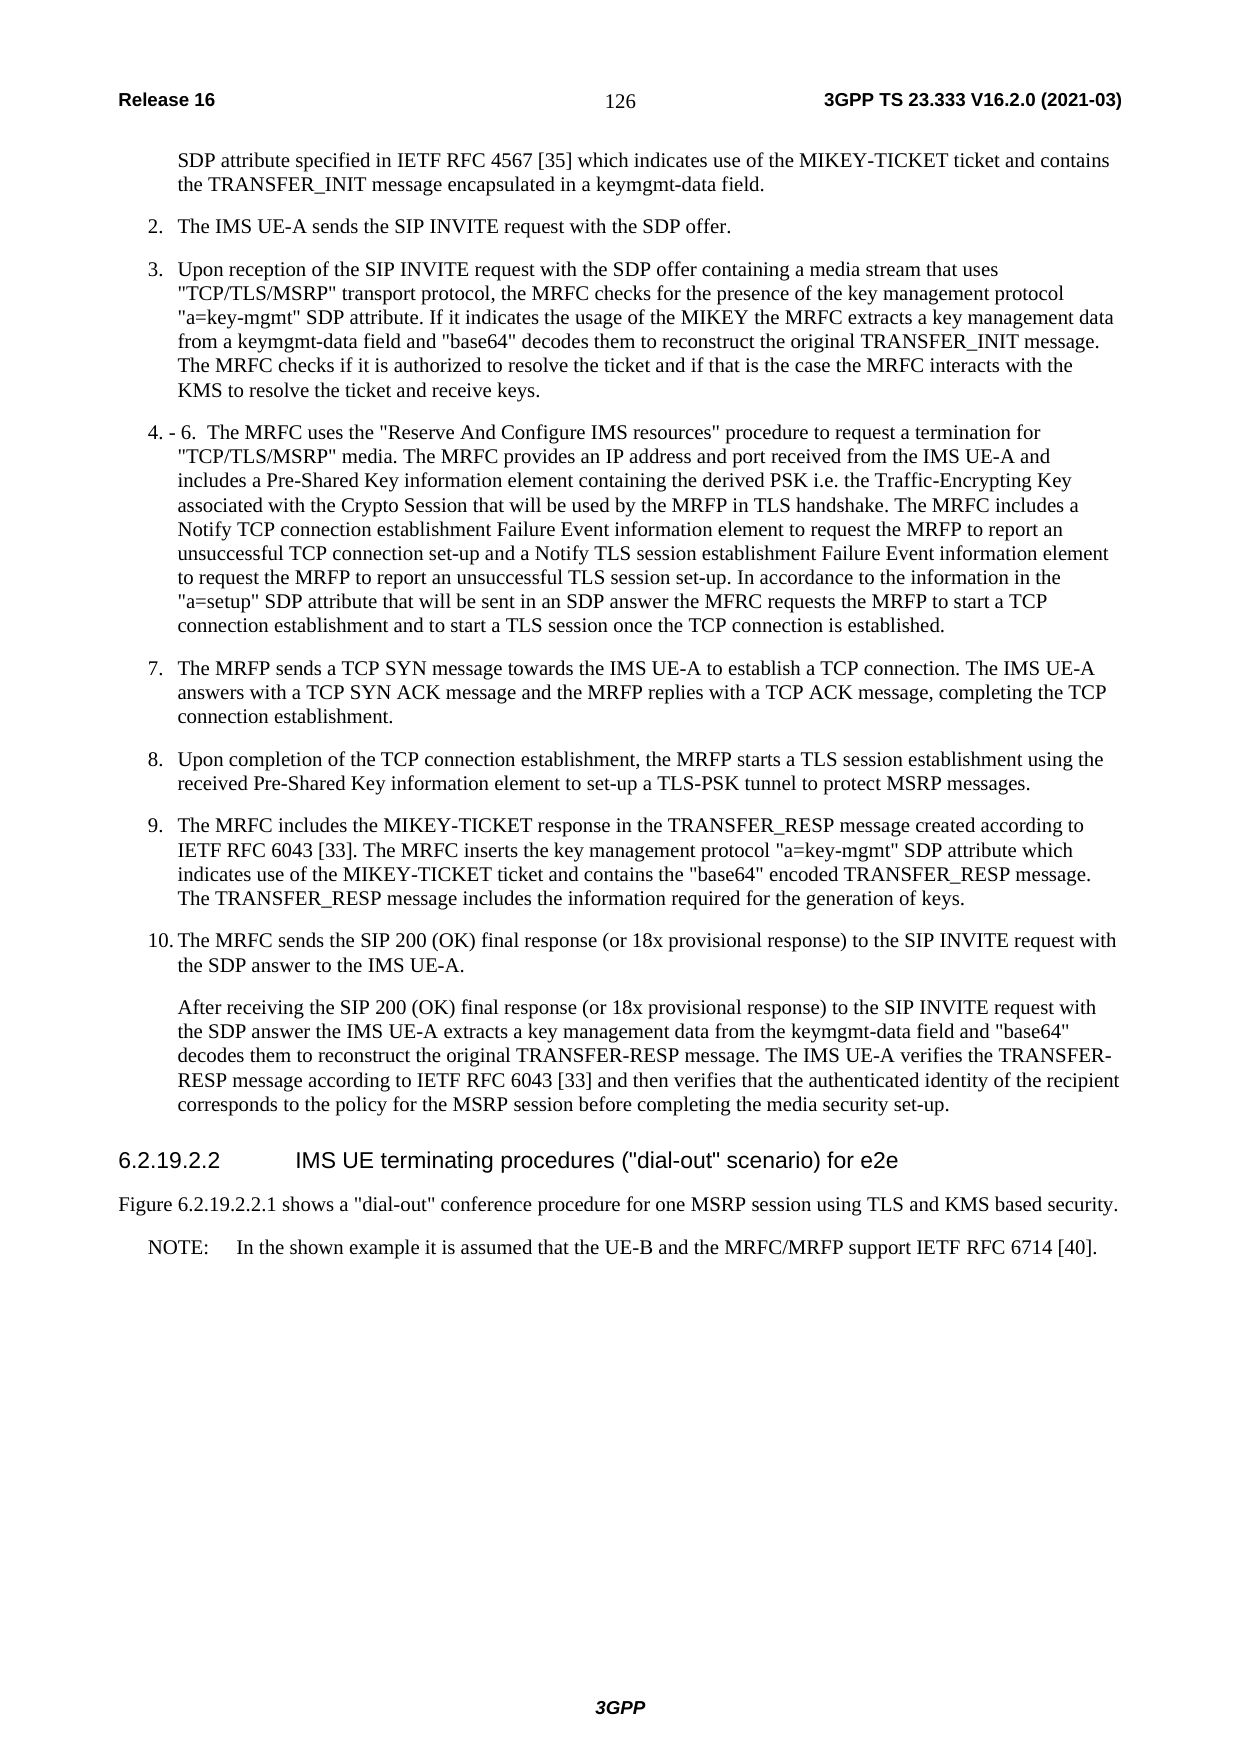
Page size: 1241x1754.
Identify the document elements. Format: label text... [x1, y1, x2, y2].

text 3. Upon reception of the SIP INVITE request with the SDP offer containing a media stream that uses "TCP/TLS/MSRP" transport protocol, the MRFC checks for the presence of the key management protocol "a=key-mgmt" SDP attribute. If it indicates the usage of the MIKEY the MRFC extracts a key management data from a keymgmt-data field and "base64" decodes them to reconstruct the original TRANSFER_INIT message. The MRFC checks if it is authorized to resolve the ticket and if that is the case the MRFC interacts with the KMS to resolve the ticket and receive keys. [148, 257, 1122, 402]
text Figure 6.2.19.2.2.1 shows a "dial-out" conference procedure for one MSRP session using TLS and KMS based security. [118, 1192, 1122, 1216]
text 2. The IMS UE-A sends the SIP INVITE request with the SDP offer. [148, 214, 1122, 238]
text 8. Upon completion of the TCP connection establishment, the MRFP starts a TLS session establishment using the received Pre-Shared Key information element to set-up a TLS-PSK tunnel to protect MSRP messages. [148, 747, 1122, 795]
text 4. - 6. The MRFC uses the "Reserve And Configure IMS resources" procedure to request a termination for "TCP/TLS/MSRP" media. The MRFC provides an IP address and port received from the IMS UE-A and includes a Pre-Shared Key information element containing the derived PSK i.e. the Traffic-Encrypting Key associated with the Crypto Session that will be used by the MRFP in TLS handshake. The MRFC includes a Notify TCP connection establishment Failure Event information element to request the MRFP to report an unsuccessful TCP connection set-up and a Notify TLS session establishment Failure Event information element to request the MRFP to report an unsuccessful TLS session set-up. In accordance to the information in the "a=setup" SDP attribute that will be sent in an SDP answer the MFRC requests the MRFP to start a TCP connection establishment and to start a TLS session once the TCP connection is established. [148, 420, 1122, 637]
text After receiving the SIP 200 (OK) final response (or 18x provisional response) to the SIP INVITE request with the SDP answer the IMS UE-A extracts a key management data from the keymgmt-data field and "base64" decodes them to reconstruct the original TRANSFER-RESP message. The IMS UE-A verifies the TRANSFER-RESP message according to IETF RFC 6043 [33] and then verifies that the authenticated identity of the recipient corresponds to the policy for the MSRP session before completing the media security set-up. [148, 995, 1122, 1116]
text 7. The MRFP sends a TCP SYN message towards the IMS UE-A to establish a TCP connection. The IMS UE-A answers with a TCP SYN ACK message and the MRFP replies with a TCP ACK message, completing the TCP connection establishment. [148, 656, 1122, 728]
text NOTE: In the shown example it is assumed that the UE-B and the MRFC/MRFP support IETF RFC 6714 [40]. [148, 1235, 1122, 1259]
text 9. The MRFC includes the MIKEY-TICKET response in the TRANSFER_RESP message created according to IETF RFC 6043 [33]. The MRFC inserts the key management protocol "a=key-mgmt" SDP attribute which indicates use of the MIKEY-TICKET ticket and contains the "base64" encoded TRANSFER_RESP message. The TRANSFER_RESP message includes the information required for the generation of keys. [148, 813, 1122, 910]
text 10. The MRFC sends the SIP 200 (OK) final response (or 18x provisional response) to the SIP INVITE request with the SDP answer to the IMS UE-A. [148, 928, 1122, 977]
subtitle 6.2.19.2.2 IMS UE terminating procedures ("dial-out" scenario) for e2e [118, 1147, 1122, 1173]
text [148, 147, 1122, 196]
